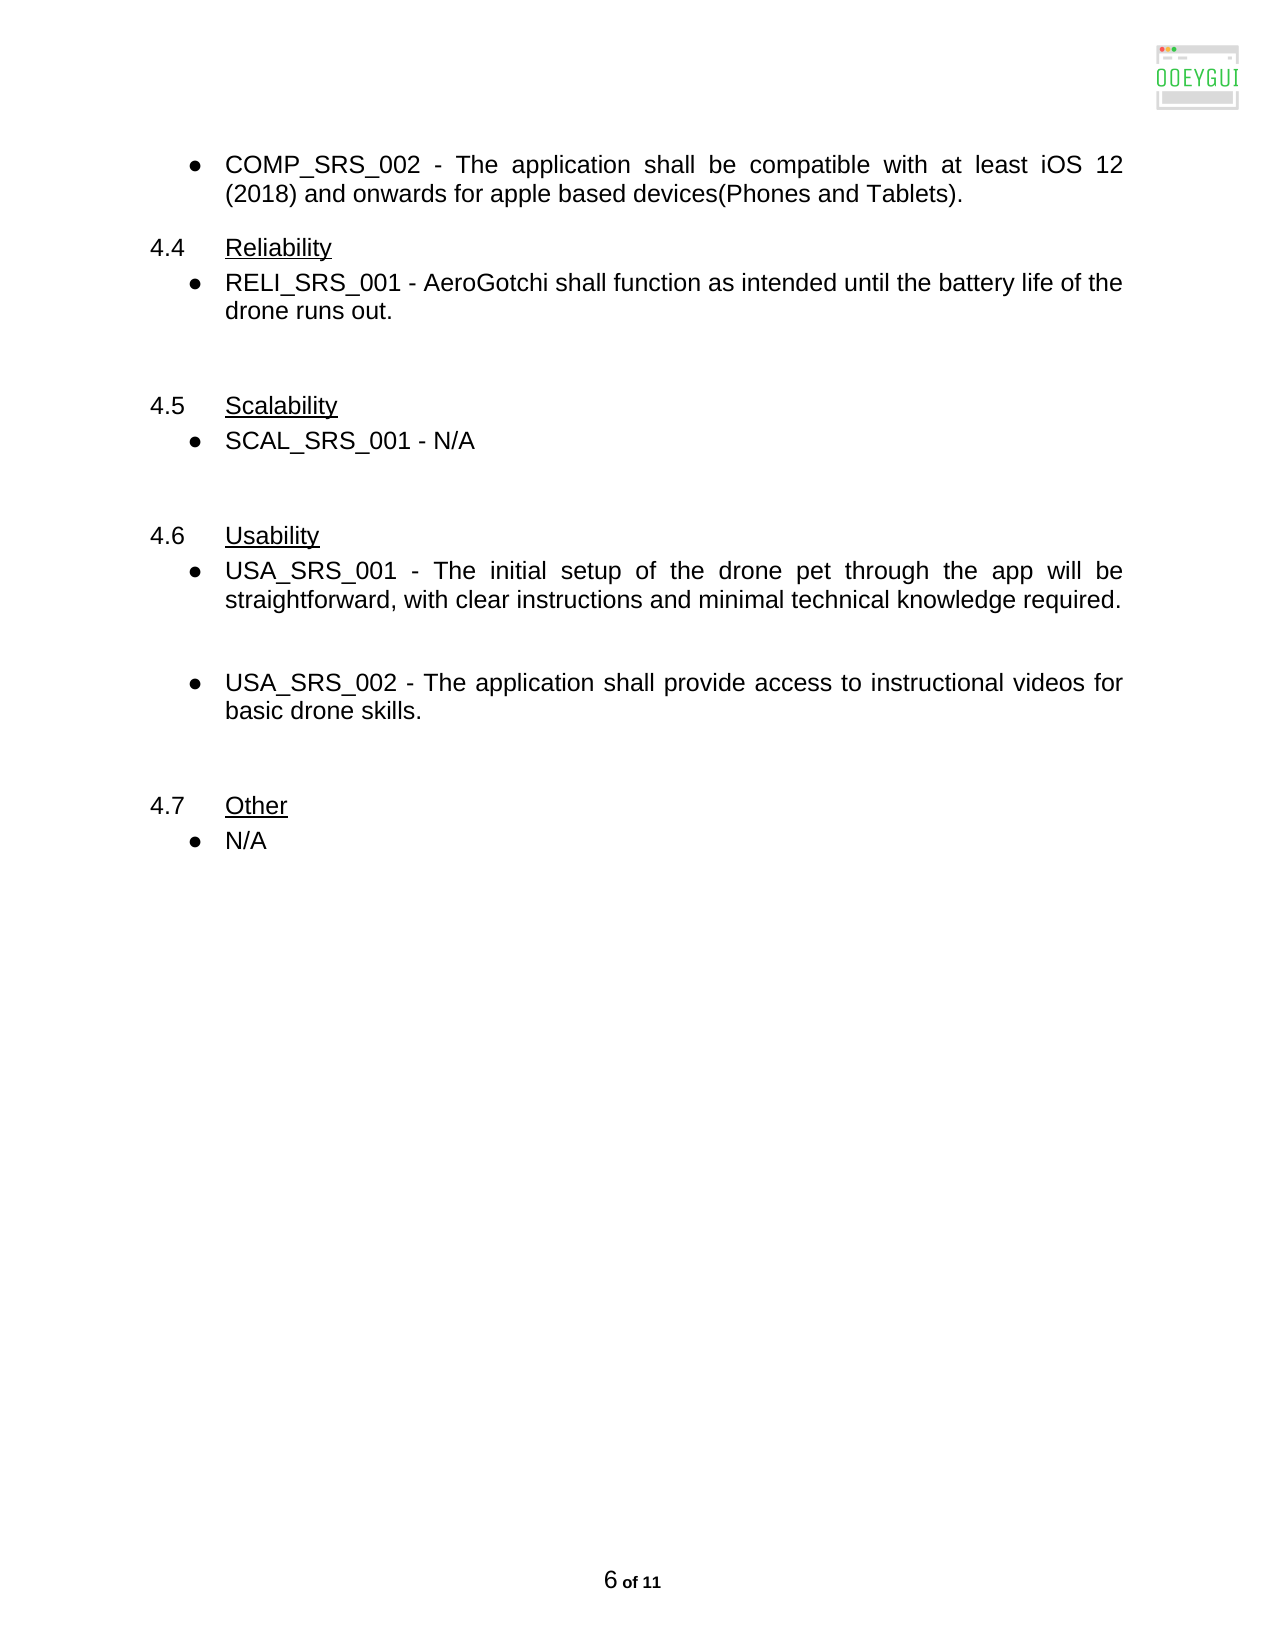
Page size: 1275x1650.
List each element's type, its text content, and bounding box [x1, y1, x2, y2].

list USA_SRS_001 - The initial setup of the drone pet through the app will be straightforward, with clear instructions and minimal technical knowledge required. [187, 556, 1125, 614]
subtitle 4.5 Scalability [150, 391, 1125, 420]
subtitle 4.7 Other [150, 791, 1125, 820]
list USA_SRS_002 - The application shall provide access to instructional videos for basic drone skills. [187, 667, 1125, 725]
subtitle 4.6 Usability [150, 521, 1125, 550]
list N/A [187, 826, 1125, 855]
list SCAL_SRS_001 - N/A [187, 426, 1125, 455]
list RELI_SRS_001 - AeroGotchi shall function as intended until the battery life of the drone runs out. [187, 267, 1125, 325]
picture [1138, 18, 1257, 137]
list COMP_SRS_002 - The application shall be compatible with at least iOS 12 (2018) and onwards for apple based devices(Phones and Tablets). [187, 150, 1125, 207]
subtitle 4.4 Reliability [150, 232, 1125, 261]
